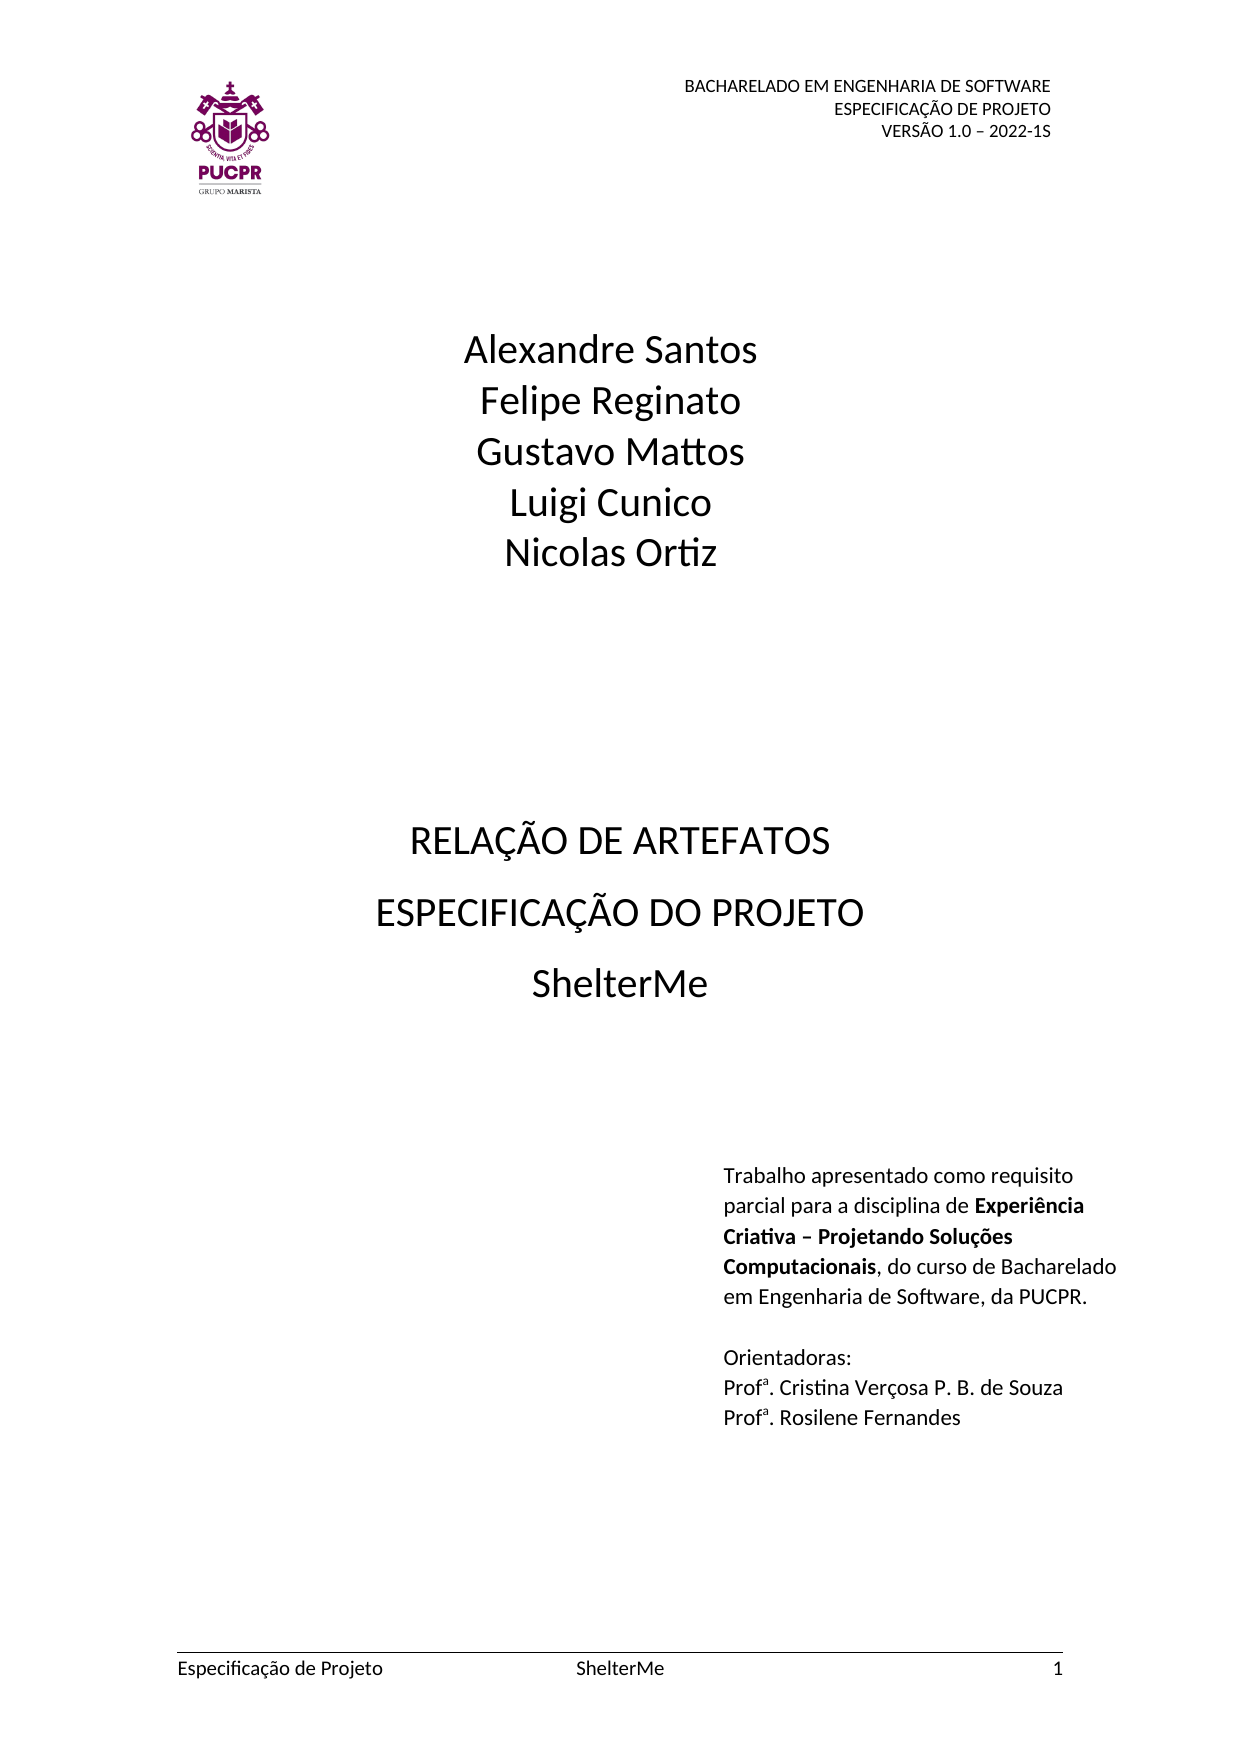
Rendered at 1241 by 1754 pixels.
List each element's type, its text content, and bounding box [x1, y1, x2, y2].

text Gustavo Mattos [177, 425, 1063, 476]
text RELAÇÃO DE ARTEFATOS [177, 814, 1063, 865]
text Luigi Cunico [177, 476, 1063, 526]
text Nicolas Ortiz [177, 526, 1063, 577]
text Felipe Reginato [177, 374, 1063, 425]
picture [188, 73, 271, 202]
text ESPECIFICAÇÃO DO PROJETO [177, 886, 1063, 937]
text ShelterMe [177, 957, 1063, 1008]
text Alexandre Santos [177, 323, 1063, 374]
